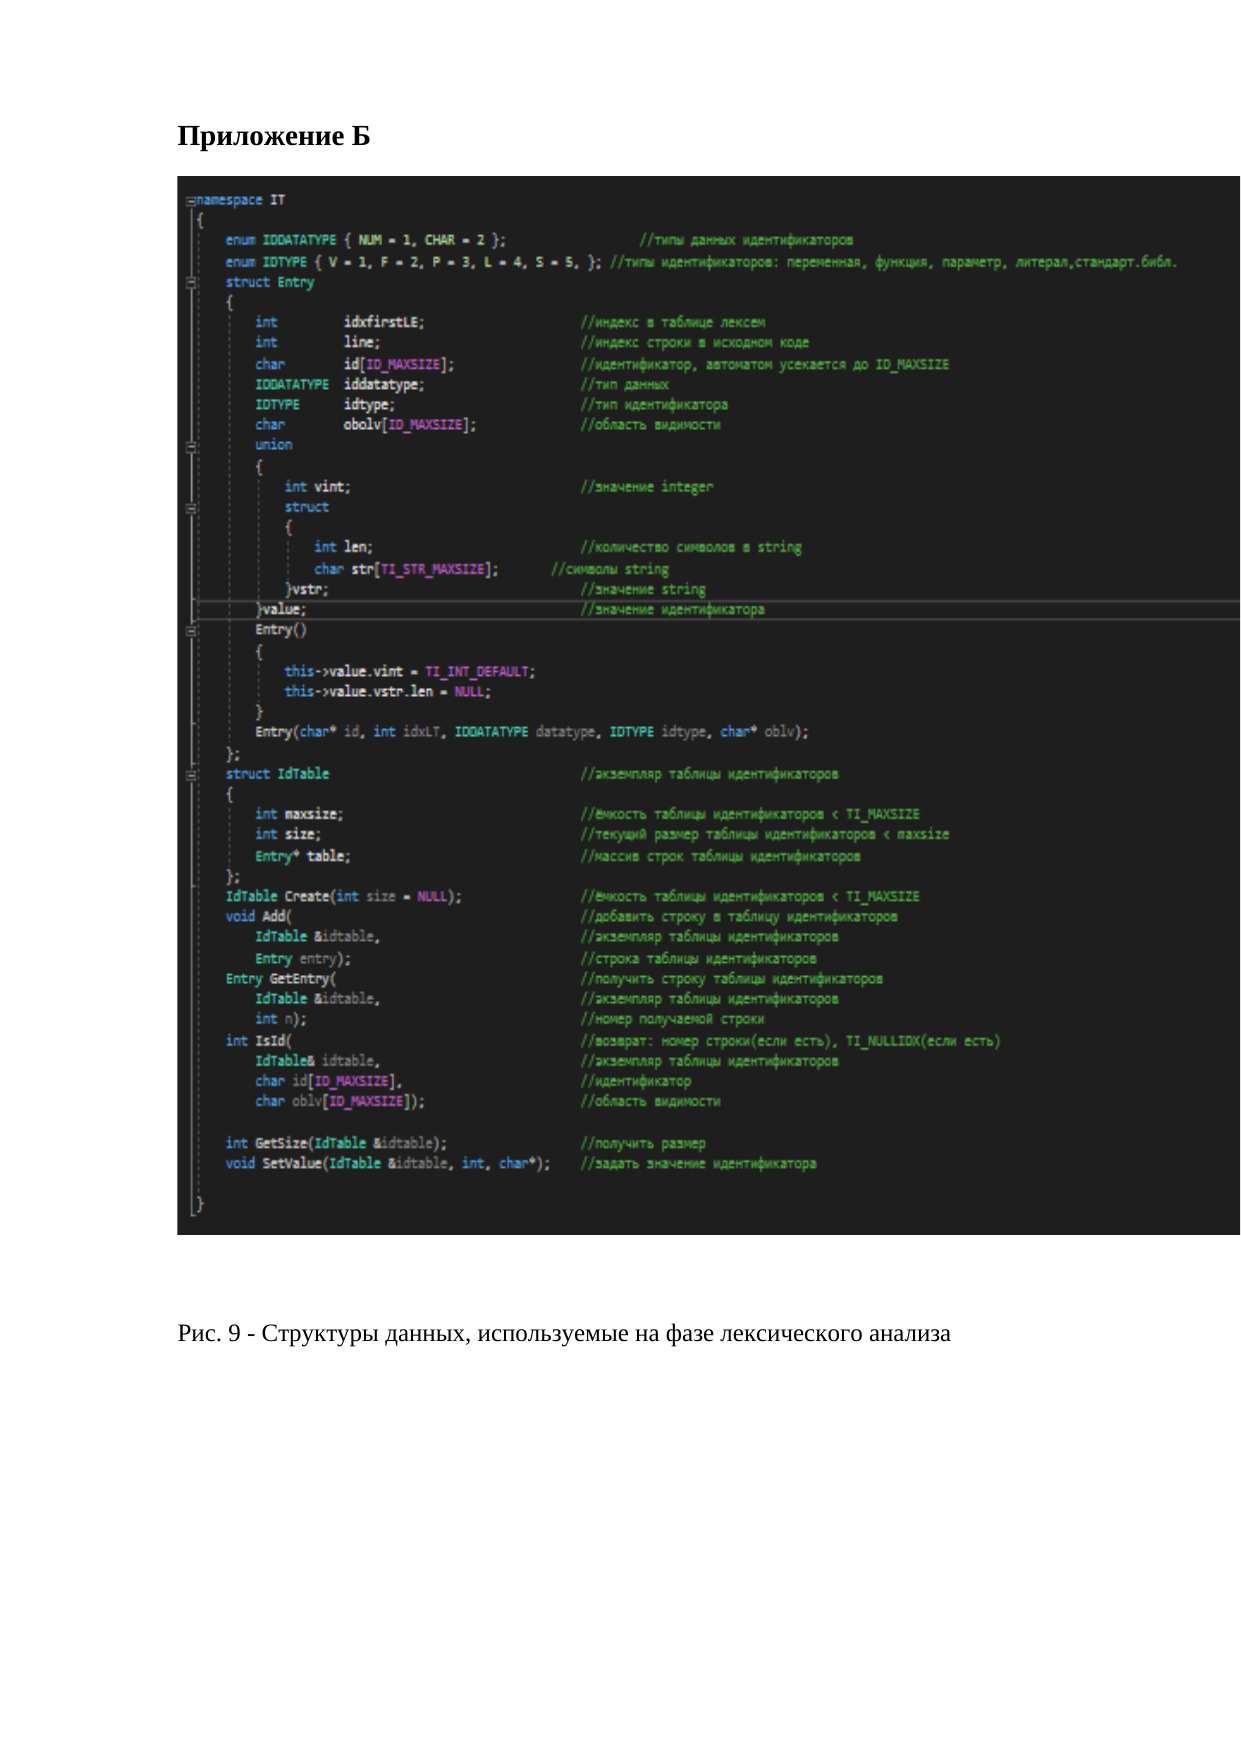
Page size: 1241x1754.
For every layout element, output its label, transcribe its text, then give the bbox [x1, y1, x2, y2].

subtitle Приложение Б [177, 118, 1152, 152]
picture [177, 176, 1241, 1235]
text Рис. 9 - Структуры данных, используемые на фазе лексического анализа [177, 1318, 1152, 1347]
